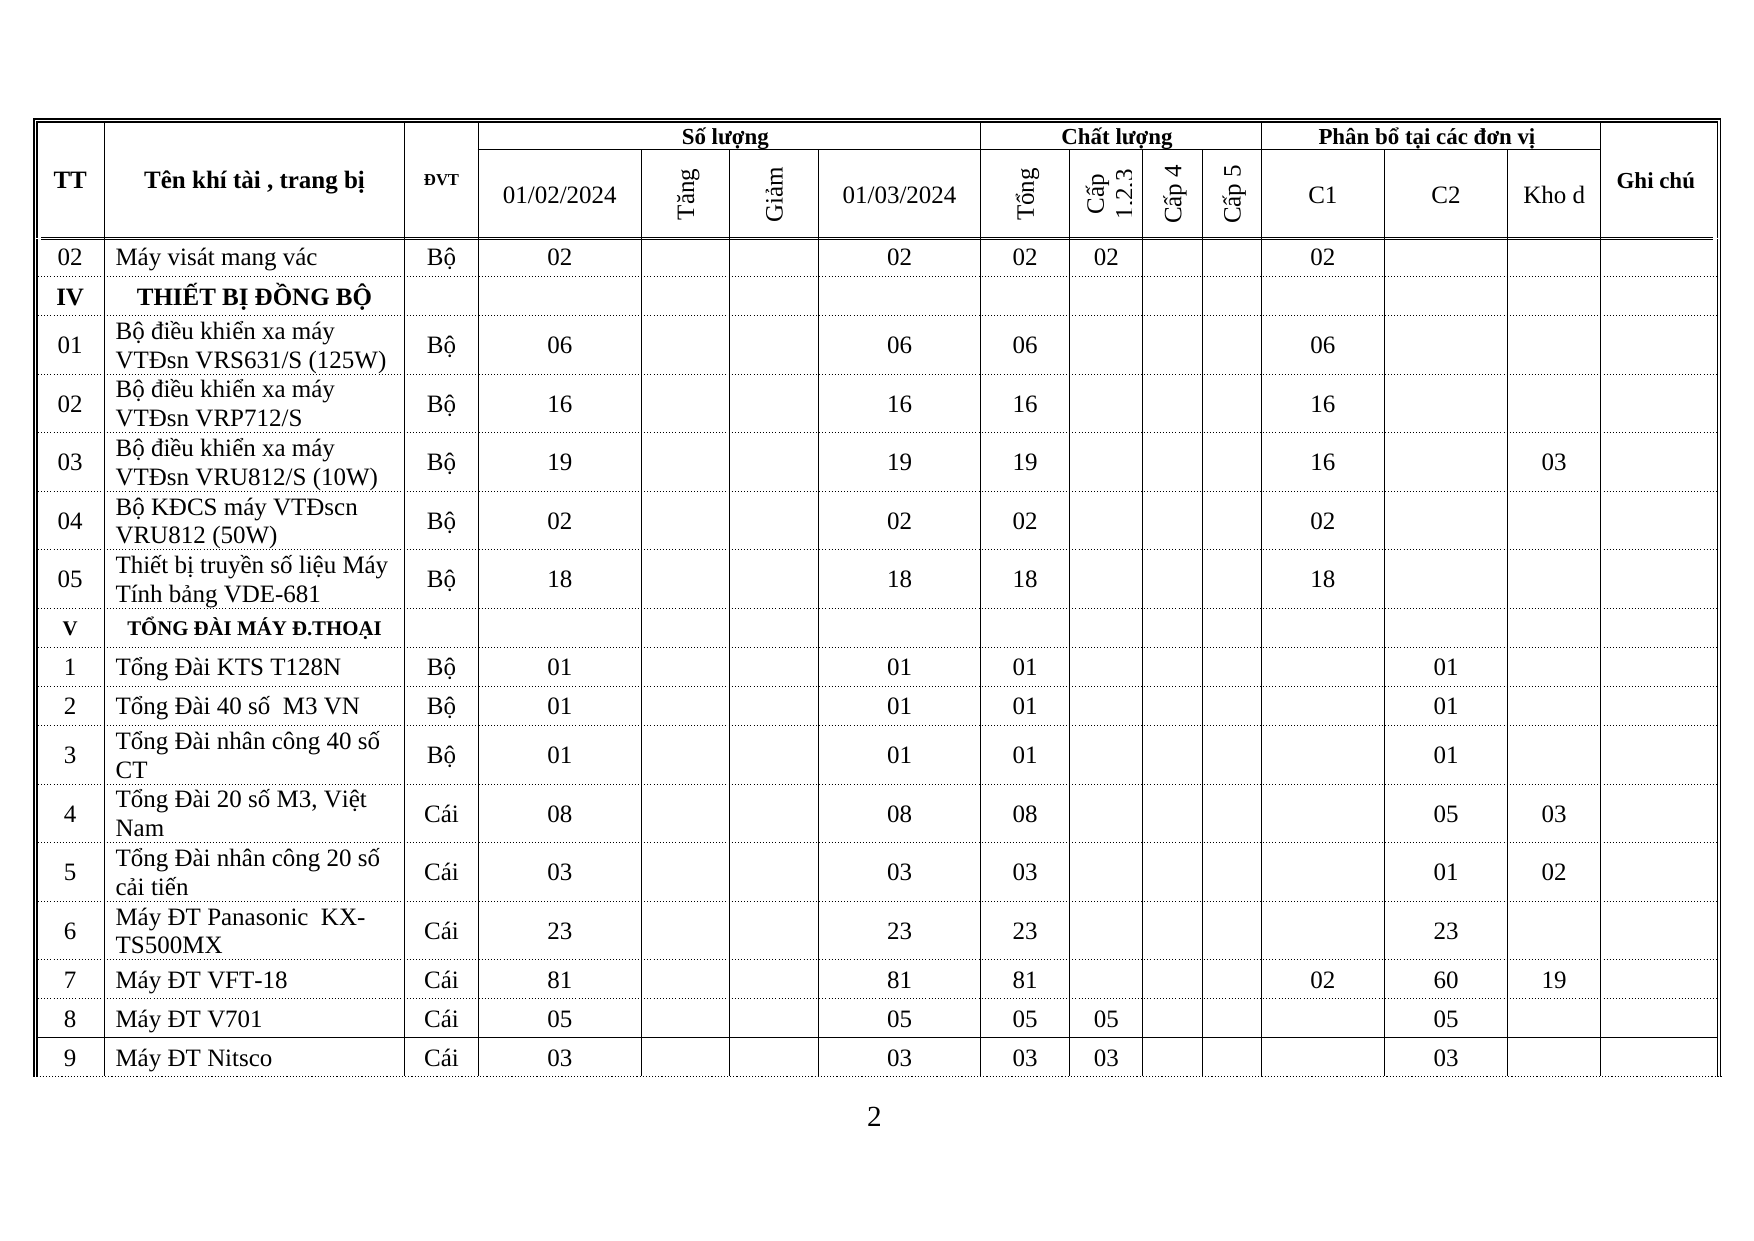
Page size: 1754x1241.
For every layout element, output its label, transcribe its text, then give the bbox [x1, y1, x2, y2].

table_cell Bộ [405, 686, 478, 725]
table_cell [819, 608, 980, 647]
table_cell [1508, 491, 1600, 549]
table_cell 05 [1385, 784, 1507, 842]
table_cell [730, 549, 818, 608]
table_cell [1601, 315, 1717, 373]
table_cell Thiết bị truyền số liệu Máy Tính bảng VDE-681 [105, 549, 404, 608]
table_cell 06 [479, 315, 641, 373]
table_cell 05 [819, 998, 980, 1037]
table_cell 02 [479, 240, 641, 276]
table_cell 01 [1385, 686, 1507, 725]
table_cell [1143, 608, 1202, 647]
table_cell [1143, 647, 1202, 686]
table_cell [1203, 374, 1261, 432]
table_cell [1385, 491, 1507, 549]
table_cell [1070, 725, 1142, 783]
table_cell Tổng Đài nhân công 40 số CT [105, 725, 404, 783]
table_cell [1601, 276, 1717, 315]
table_cell [1601, 725, 1717, 783]
table_cell [1601, 608, 1717, 647]
table_cell Bộ điều khiển xa máy VTĐsn VRP712/S [105, 374, 404, 432]
table_cell [1203, 725, 1261, 783]
table_cell [1385, 549, 1507, 608]
table_cell 01 [1385, 647, 1507, 686]
table_cell Bộ [405, 491, 478, 549]
table_cell Máy ĐT VFT-18 [105, 959, 404, 998]
table_cell Tổng Đài 20 số M3, Việt Nam [105, 784, 404, 842]
table_cell Máy ĐT V701 [105, 998, 404, 1037]
table_cell 04 [38, 491, 104, 549]
table_cell [1203, 491, 1261, 549]
table_cell 01 [981, 647, 1069, 686]
table_cell 19 [1508, 959, 1600, 998]
table_cell [1143, 959, 1202, 998]
table_cell 03 [819, 1038, 980, 1076]
table_cell [1262, 1038, 1384, 1076]
table_cell [642, 842, 729, 901]
table_cell 01 [819, 725, 980, 783]
table_cell [1070, 432, 1142, 491]
table_cell [642, 959, 729, 998]
table_cell [642, 432, 729, 491]
table_cell 9 [38, 1038, 104, 1076]
table_cell 16 [479, 374, 641, 432]
table_cell TỔNG ĐÀI MÁY Đ.THOẠI [105, 608, 404, 647]
table_cell [1508, 549, 1600, 608]
table_cell [1203, 842, 1261, 901]
table_cell [730, 842, 818, 901]
table_cell 02 [1508, 842, 1600, 901]
table_cell Cấp 4 [1143, 150, 1202, 237]
table_cell [642, 647, 729, 686]
table_cell [1601, 842, 1717, 901]
table_cell [1508, 998, 1600, 1037]
table_cell [1070, 374, 1142, 432]
table_cell [1385, 315, 1507, 373]
table_cell [1508, 276, 1600, 315]
table_cell 02 [1262, 491, 1384, 549]
table_cell [642, 608, 729, 647]
table_cell [730, 959, 818, 998]
table_cell 02 [1262, 959, 1384, 998]
table_cell [1203, 959, 1261, 998]
table_cell 02 [819, 491, 980, 549]
table_cell [1385, 240, 1507, 276]
table_cell Bộ [405, 549, 478, 608]
table_cell 02 [981, 240, 1069, 276]
table_cell [1070, 686, 1142, 725]
table_cell [1262, 647, 1384, 686]
table_cell [730, 725, 818, 783]
table_header ĐVT [405, 123, 478, 237]
table_cell [1385, 276, 1507, 315]
table_cell 05 [981, 998, 1069, 1037]
table_cell 23 [819, 901, 980, 959]
table_cell [1070, 959, 1142, 998]
table_header Ghi chú [1601, 123, 1717, 237]
table_cell Cấp 1,2,3 [1070, 150, 1142, 237]
table_cell [642, 549, 729, 608]
table_cell 03 [1385, 1038, 1507, 1076]
table_cell [1385, 432, 1507, 491]
table_cell 18 [819, 549, 980, 608]
table_cell 03 [38, 432, 104, 491]
table_cell Bộ điều khiển xa máy VTĐsn VRU812/S (10W) [105, 432, 404, 491]
table_cell C2 [1385, 150, 1507, 237]
table_cell [1262, 784, 1384, 842]
table_cell [1601, 784, 1717, 842]
table_cell V [38, 608, 104, 647]
table_cell [1385, 608, 1507, 647]
table_cell 01 [981, 686, 1069, 725]
table_cell [730, 491, 818, 549]
table_cell [1508, 725, 1600, 783]
table_cell 03 [1070, 1038, 1142, 1076]
table_cell 01 [981, 725, 1069, 783]
table_cell Bộ [405, 315, 478, 373]
table_cell 02 [38, 237, 104, 276]
table_cell Tăng [642, 150, 729, 237]
table_cell IV [38, 276, 104, 315]
table_cell [1143, 1038, 1202, 1076]
table_cell [1601, 998, 1717, 1037]
table_cell [1601, 549, 1717, 608]
table_cell [642, 374, 729, 432]
table_cell 08 [479, 784, 641, 842]
table_cell [1508, 647, 1600, 686]
table_cell [730, 276, 818, 315]
table_cell [642, 315, 729, 373]
table_cell 18 [1262, 549, 1384, 608]
table_cell [1143, 686, 1202, 725]
table_cell 4 [38, 784, 104, 842]
table_cell [730, 1038, 818, 1076]
table_cell Máy ĐT Panasonic KX-TS500MX [105, 901, 404, 959]
table_header TT [38, 123, 104, 237]
table_cell [1601, 647, 1717, 686]
table_cell 06 [981, 315, 1069, 373]
table_cell [1508, 608, 1600, 647]
table_cell 02 [1262, 240, 1384, 276]
table_cell [642, 491, 729, 549]
table_cell [1508, 1038, 1600, 1076]
table_cell [1143, 725, 1202, 783]
table_cell [642, 901, 729, 959]
table_cell 01 [1385, 725, 1507, 783]
table_cell 01 [479, 725, 641, 783]
table_cell 81 [981, 959, 1069, 998]
table_cell [1385, 374, 1507, 432]
table_cell 05 [38, 549, 104, 608]
table_cell 2 [38, 686, 104, 725]
table_cell 5 [38, 842, 104, 901]
table_cell Cái [405, 1038, 478, 1076]
table_cell [1203, 315, 1261, 373]
table_cell [730, 240, 818, 276]
table_cell [642, 276, 729, 315]
table_cell Bộ [405, 240, 478, 276]
table_header Chất lượng [981, 123, 1261, 149]
table_cell [1070, 647, 1142, 686]
table_cell 18 [479, 549, 641, 608]
table_cell 8 [38, 998, 104, 1037]
table_cell [1508, 240, 1600, 276]
table_cell 02 [981, 491, 1069, 549]
table_cell 60 [1385, 959, 1507, 998]
table_cell Giảm [730, 150, 818, 237]
table_cell Bộ điều khiển xa máy VTĐsn VRS631/S (125W) [105, 315, 404, 373]
table_cell Bộ [405, 432, 478, 491]
table_cell [405, 276, 478, 315]
table_cell 08 [819, 784, 980, 842]
table_cell 03 [981, 1038, 1069, 1076]
table_cell [1070, 901, 1142, 959]
table_cell [1601, 237, 1717, 276]
table_header Phân bổ tại các đơn vị [1262, 123, 1600, 149]
table_cell Cái [405, 784, 478, 842]
table_cell 03 [819, 842, 980, 901]
table_cell [1262, 276, 1384, 315]
table_cell [1070, 315, 1142, 373]
table_cell Bộ [405, 725, 478, 783]
table_cell Bộ [405, 647, 478, 686]
table_cell 08 [981, 784, 1069, 842]
table_cell 23 [479, 901, 641, 959]
table_cell Kho d [1508, 150, 1600, 237]
table_cell 19 [981, 432, 1069, 491]
table_cell [1203, 686, 1261, 725]
table_cell 19 [479, 432, 641, 491]
table_cell 3 [38, 725, 104, 783]
table_cell 03 [981, 842, 1069, 901]
table_cell [1143, 784, 1202, 842]
table_cell [1070, 549, 1142, 608]
table_cell [1143, 240, 1202, 276]
table_cell [1601, 491, 1717, 549]
table_cell Máy ĐT Nitsco [105, 1038, 404, 1076]
table_cell 01 [819, 686, 980, 725]
table_cell [1143, 491, 1202, 549]
table_cell [642, 686, 729, 725]
table_cell [1203, 1038, 1261, 1076]
table_cell [981, 608, 1069, 647]
table_cell 01/03/2024 [819, 150, 980, 237]
table_cell [1601, 1038, 1717, 1076]
table_cell Tổng Đài 40 số M3 VN [105, 686, 404, 725]
table_cell [479, 276, 641, 315]
table_cell [1601, 901, 1717, 959]
table_cell [1143, 998, 1202, 1037]
table_header Tên khí tài , trang bị [105, 123, 404, 237]
table_cell [1203, 608, 1261, 647]
table_cell [1601, 686, 1717, 725]
table_cell [1601, 374, 1717, 432]
table_cell [479, 608, 641, 647]
table_cell [642, 784, 729, 842]
table_cell 02 [819, 240, 980, 276]
table_cell Tổng Đài KTS T128N [105, 647, 404, 686]
table_cell [642, 240, 729, 276]
table_cell [1262, 901, 1384, 959]
table_cell 01 [819, 647, 980, 686]
table_cell [1203, 240, 1261, 276]
table_cell Bộ KĐCS máy VTĐscn VRU812 (50W) [105, 491, 404, 549]
table_cell 03 [1508, 784, 1600, 842]
table_cell [1203, 549, 1261, 608]
table_cell 16 [1262, 432, 1384, 491]
table_cell [1203, 647, 1261, 686]
table_cell [730, 686, 818, 725]
table_cell [1203, 784, 1261, 842]
table_cell [1070, 491, 1142, 549]
table_cell [1203, 276, 1261, 315]
table_cell 02 [38, 374, 104, 432]
table_cell [1070, 608, 1142, 647]
table_cell 06 [1262, 315, 1384, 373]
table_header Số lượng [479, 123, 980, 149]
table_cell 03 [479, 842, 641, 901]
table_cell [1070, 842, 1142, 901]
table_cell Cấp 5 [1203, 150, 1261, 237]
table_cell Tổng Đài nhân công 20 số cải tiến [105, 842, 404, 901]
table_cell 01 [1385, 842, 1507, 901]
table_cell [730, 374, 818, 432]
table_cell [730, 998, 818, 1037]
table_cell [642, 998, 729, 1037]
table_cell Cái [405, 998, 478, 1037]
table_cell 1 [38, 647, 104, 686]
table_cell 16 [981, 374, 1069, 432]
table_cell [1203, 901, 1261, 959]
table_cell [1601, 959, 1717, 998]
table_cell [730, 901, 818, 959]
table_cell 01 [38, 315, 104, 373]
table_cell [1203, 432, 1261, 491]
table_cell 23 [1385, 901, 1507, 959]
table_cell [1143, 901, 1202, 959]
table_cell [1508, 315, 1600, 373]
table_cell 03 [479, 1038, 641, 1076]
table_cell 01/02/2024 [479, 150, 641, 237]
table_cell 06 [819, 315, 980, 373]
table_cell Cái [405, 842, 478, 901]
table_cell 19 [819, 432, 980, 491]
table_cell [642, 1038, 729, 1076]
table_cell 05 [1070, 998, 1142, 1037]
table_cell [1262, 686, 1384, 725]
table_cell Cái [405, 959, 478, 998]
table_cell THIẾT BỊ ĐỒNG BỘ [105, 276, 404, 315]
table_cell 81 [819, 959, 980, 998]
table_cell [1508, 686, 1600, 725]
table_cell Máy visát mang vác [105, 240, 404, 276]
table_cell [1262, 725, 1384, 783]
table_cell 01 [479, 647, 641, 686]
table_cell C1 [1262, 150, 1384, 237]
table_cell 05 [479, 998, 641, 1037]
table_cell [1262, 842, 1384, 901]
table_cell 01 [479, 686, 641, 725]
table_cell 03 [1508, 432, 1600, 491]
table_cell [981, 276, 1069, 315]
table_cell [1203, 998, 1261, 1037]
table_cell [730, 647, 818, 686]
table_cell [1143, 276, 1202, 315]
table_cell [819, 276, 980, 315]
table_cell [1143, 549, 1202, 608]
table_cell [730, 784, 818, 842]
table_cell [1262, 998, 1384, 1037]
table_cell 81 [479, 959, 641, 998]
table_cell 18 [981, 549, 1069, 608]
table_cell [1143, 842, 1202, 901]
table_cell 16 [1262, 374, 1384, 432]
table_cell [1070, 784, 1142, 842]
table_cell [1508, 901, 1600, 959]
table_cell Bộ [405, 374, 478, 432]
table_cell [1143, 374, 1202, 432]
table_cell 02 [479, 491, 641, 549]
table_cell [1262, 608, 1384, 647]
table_cell [730, 432, 818, 491]
table_cell [730, 315, 818, 373]
table_cell [1143, 315, 1202, 373]
table_cell [405, 608, 478, 647]
table_cell Tổng [981, 150, 1069, 237]
table_cell 16 [819, 374, 980, 432]
table_cell 7 [38, 959, 104, 998]
table_cell 05 [1385, 998, 1507, 1037]
table_cell 23 [981, 901, 1069, 959]
table_cell [1601, 432, 1717, 491]
table_cell 02 [1070, 240, 1142, 276]
table_cell Cái [405, 901, 478, 959]
table_cell [1143, 432, 1202, 491]
table_cell [1070, 276, 1142, 315]
table_cell [1508, 374, 1600, 432]
table_cell 6 [38, 901, 104, 959]
table_cell [642, 725, 729, 783]
table_cell [730, 608, 818, 647]
